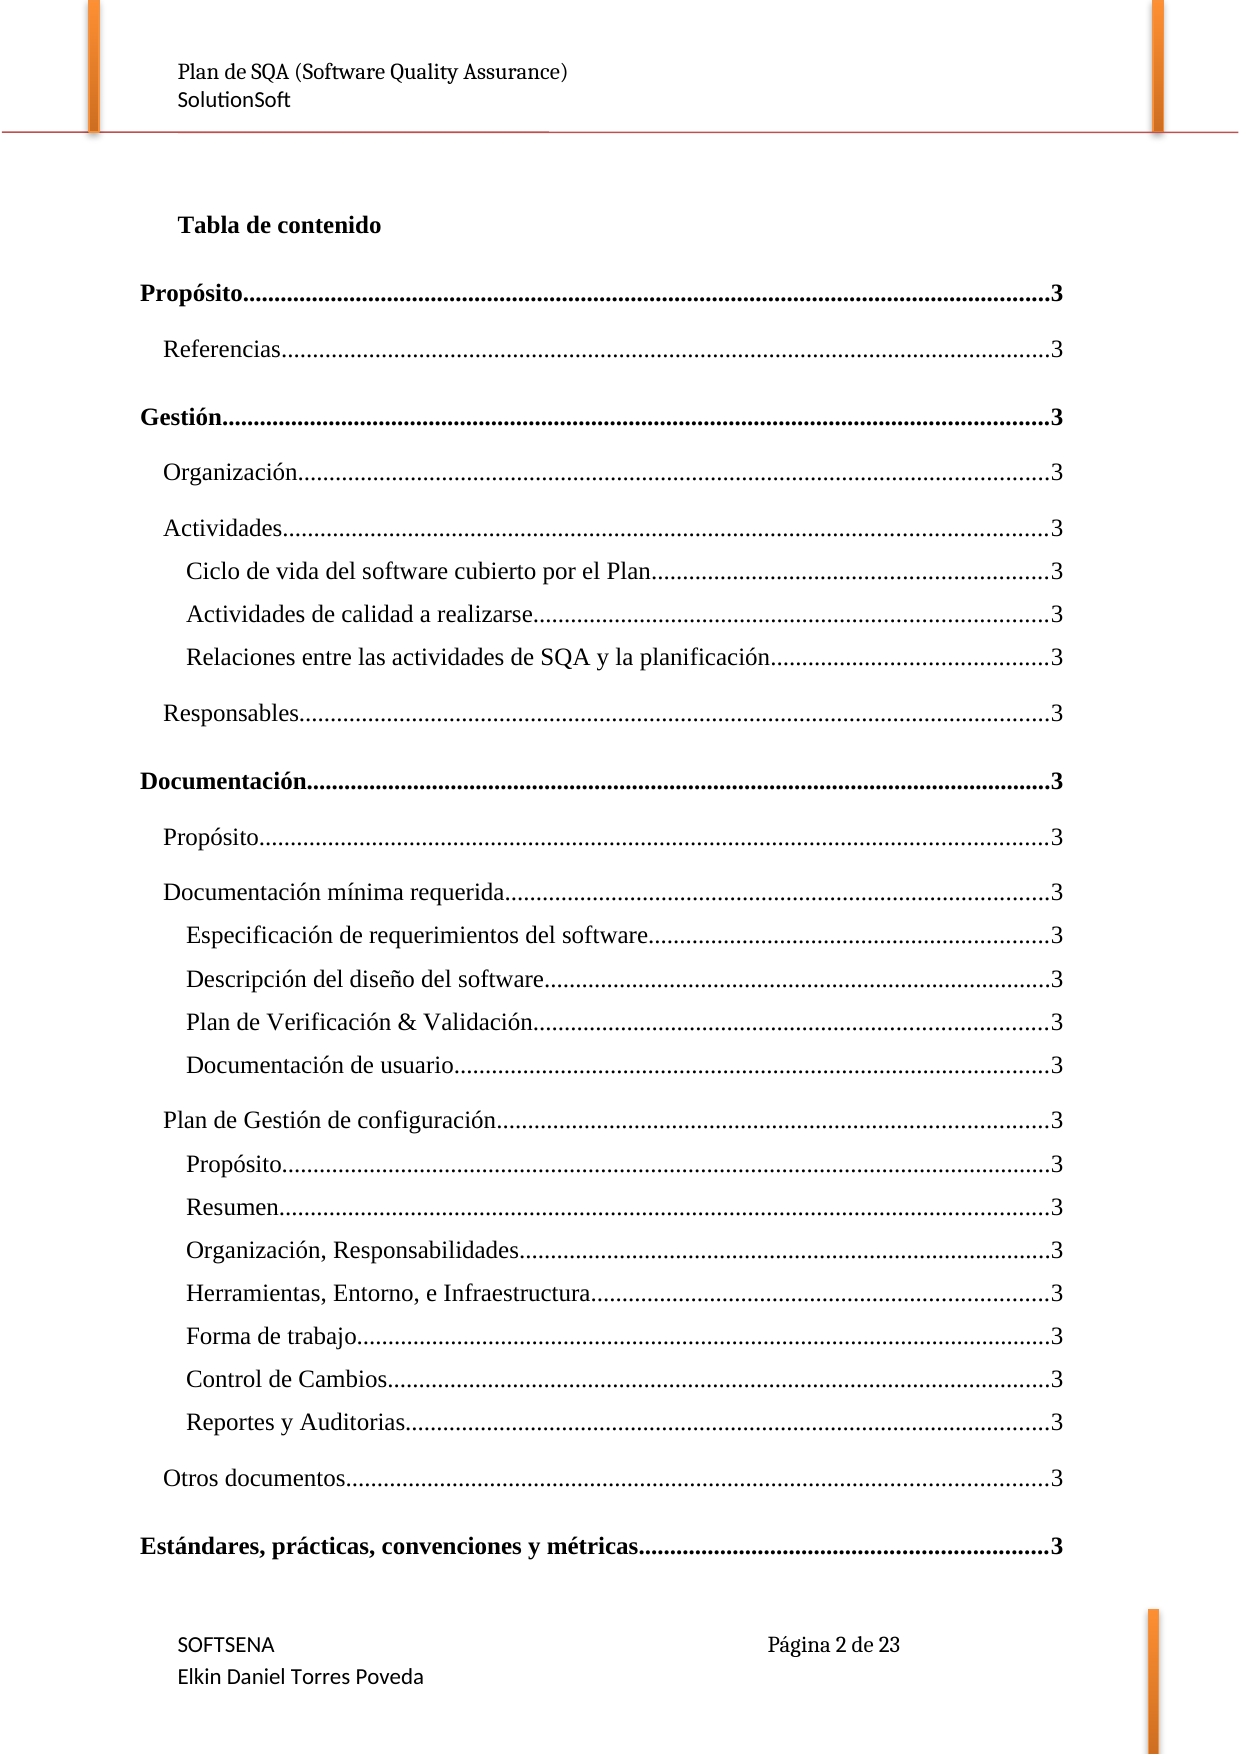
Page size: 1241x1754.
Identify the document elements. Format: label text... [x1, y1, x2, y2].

text Relaciones entre las actividades de SQA y la planificación 3 [186, 642, 1063, 671]
text Actividades de calidad a realizarse 3 [186, 599, 1063, 628]
text Especificación de requerimientos del software 3 [186, 921, 1063, 949]
text Propósito 3 [186, 1149, 1063, 1177]
text Organización, Responsabilidades 3 [186, 1235, 1063, 1264]
text Forma de trabajo 3 [186, 1321, 1063, 1350]
text Referencias 3 [163, 334, 1063, 362]
text Plan de Gestión de configuración 3 [163, 1106, 1063, 1134]
text Control de Cambios 3 [186, 1364, 1063, 1393]
text Documentación de usuario 3 [186, 1050, 1063, 1079]
text Otros documentos 3 [163, 1463, 1063, 1492]
text Resumen 3 [186, 1192, 1063, 1221]
text Propósito 3 [163, 822, 1063, 851]
text Gestión 3 [140, 402, 1063, 431]
text Plan de Verificación & Validación 3 [186, 1007, 1063, 1036]
text Herramientas, Entorno, e Infraestructura 3 [186, 1278, 1063, 1307]
text Ciclo de vida del software cubierto por el Plan 3 [186, 556, 1063, 585]
text Organización 3 [163, 457, 1063, 486]
text Propósito 3 [140, 278, 1063, 307]
text Documentación mínima requerida 3 [163, 877, 1063, 906]
text Descripción del diseño del software 3 [186, 964, 1063, 992]
text Estándares, prácticas, convenciones y métricas 3 [140, 1531, 1063, 1560]
text Responsables 3 [163, 698, 1063, 727]
text Actividades 3 [163, 513, 1063, 542]
text Reportes y Auditorias 3 [186, 1407, 1063, 1436]
text Documentación 3 [140, 766, 1063, 795]
subtitle Tabla de contenido [177, 210, 1063, 239]
